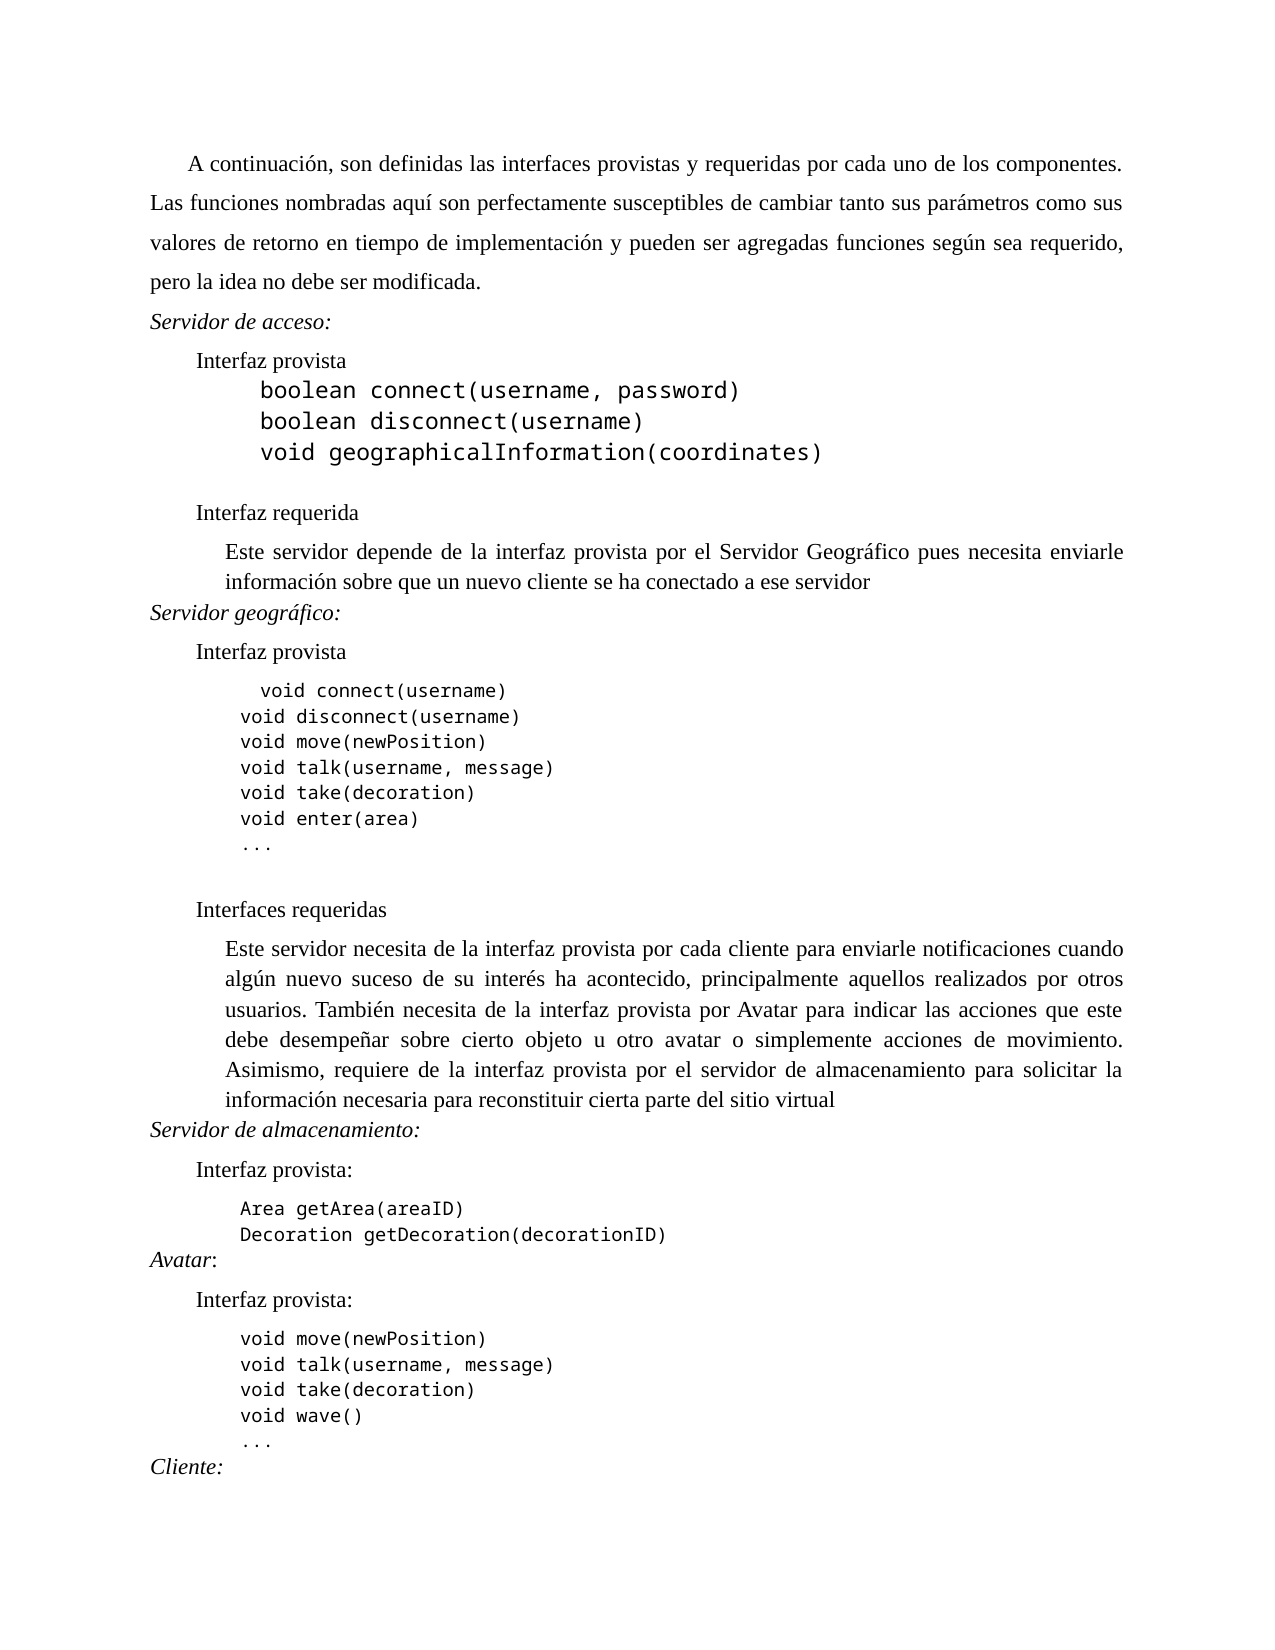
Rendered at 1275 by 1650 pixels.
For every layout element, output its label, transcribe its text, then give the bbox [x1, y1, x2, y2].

text Cliente: [150, 1453, 1125, 1479]
text void wave() [150, 1402, 1125, 1427]
text void enter(area) [150, 805, 1125, 831]
text A continuación, son definidas las interfaces provistas y requeridas por cada uno de los componentes. Las funciones nombradas aquí son perfectamente susceptibles de cambiar tanto sus parámetros como sus valores de retorno en tiempo de implementación y pueden ser agregadas funciones según sea requerido, pero la idea no debe ser modificada. [150, 150, 1125, 295]
text void disconnect(username) [150, 703, 1125, 729]
text ... [150, 831, 1125, 856]
text ... [150, 1427, 1125, 1453]
text Interfaz provista [150, 638, 1125, 664]
text Servidor de almacenamiento: [150, 1116, 1125, 1143]
text Este servidor necesita de la interfaz provista por cada cliente para enviarle notificaciones cuando algún nuevo suceso de su interés ha acontecido, principalmente aquellos realizados por otros usuarios. También necesita de la interfaz provista por Avatar para indicar las acciones que este debe desempeñar sobre cierto objeto u otro avatar o simplemente acciones de movimiento. Asimismo, requiere de la interfaz provista por el servidor de almacenamiento para solicitar la información necesaria para reconstituir cierta parte del sitio virtual [225, 935, 1125, 1113]
text Servidor de acceso: [150, 308, 1125, 334]
text void move(newPosition) [150, 729, 1125, 754]
text void geographicalInformation(coordinates) [150, 436, 1125, 467]
text boolean connect(username, password) [150, 374, 1125, 405]
text void talk(username, message) [150, 754, 1125, 780]
text Interfaz provista: [150, 1156, 1125, 1182]
text Servidor geográfico: [150, 599, 1125, 625]
text Interfaz provista: [150, 1286, 1125, 1312]
text Decoration getDecoration(decorationID) [150, 1221, 1125, 1246]
text void connect(username) [150, 678, 1125, 703]
text void move(newPosition) [150, 1325, 1125, 1351]
text Este servidor depende de la interfaz provista por el Servidor Geográfico pues necesita enviarle información sobre que un nuevo cliente se ha conectado a ese servidor [225, 538, 1125, 595]
text Avatar: [150, 1246, 1125, 1273]
text Area getArea(areaID) [150, 1195, 1125, 1221]
text void take(decoration) [150, 1376, 1125, 1402]
text void talk(username, message) [150, 1351, 1125, 1376]
text void take(decoration) [150, 780, 1125, 805]
text Interfaces requeridas [150, 896, 1125, 922]
text boolean disconnect(username) [150, 405, 1125, 436]
text Interfaz provista [150, 347, 1125, 374]
text Interfaz requerida [150, 499, 1125, 525]
